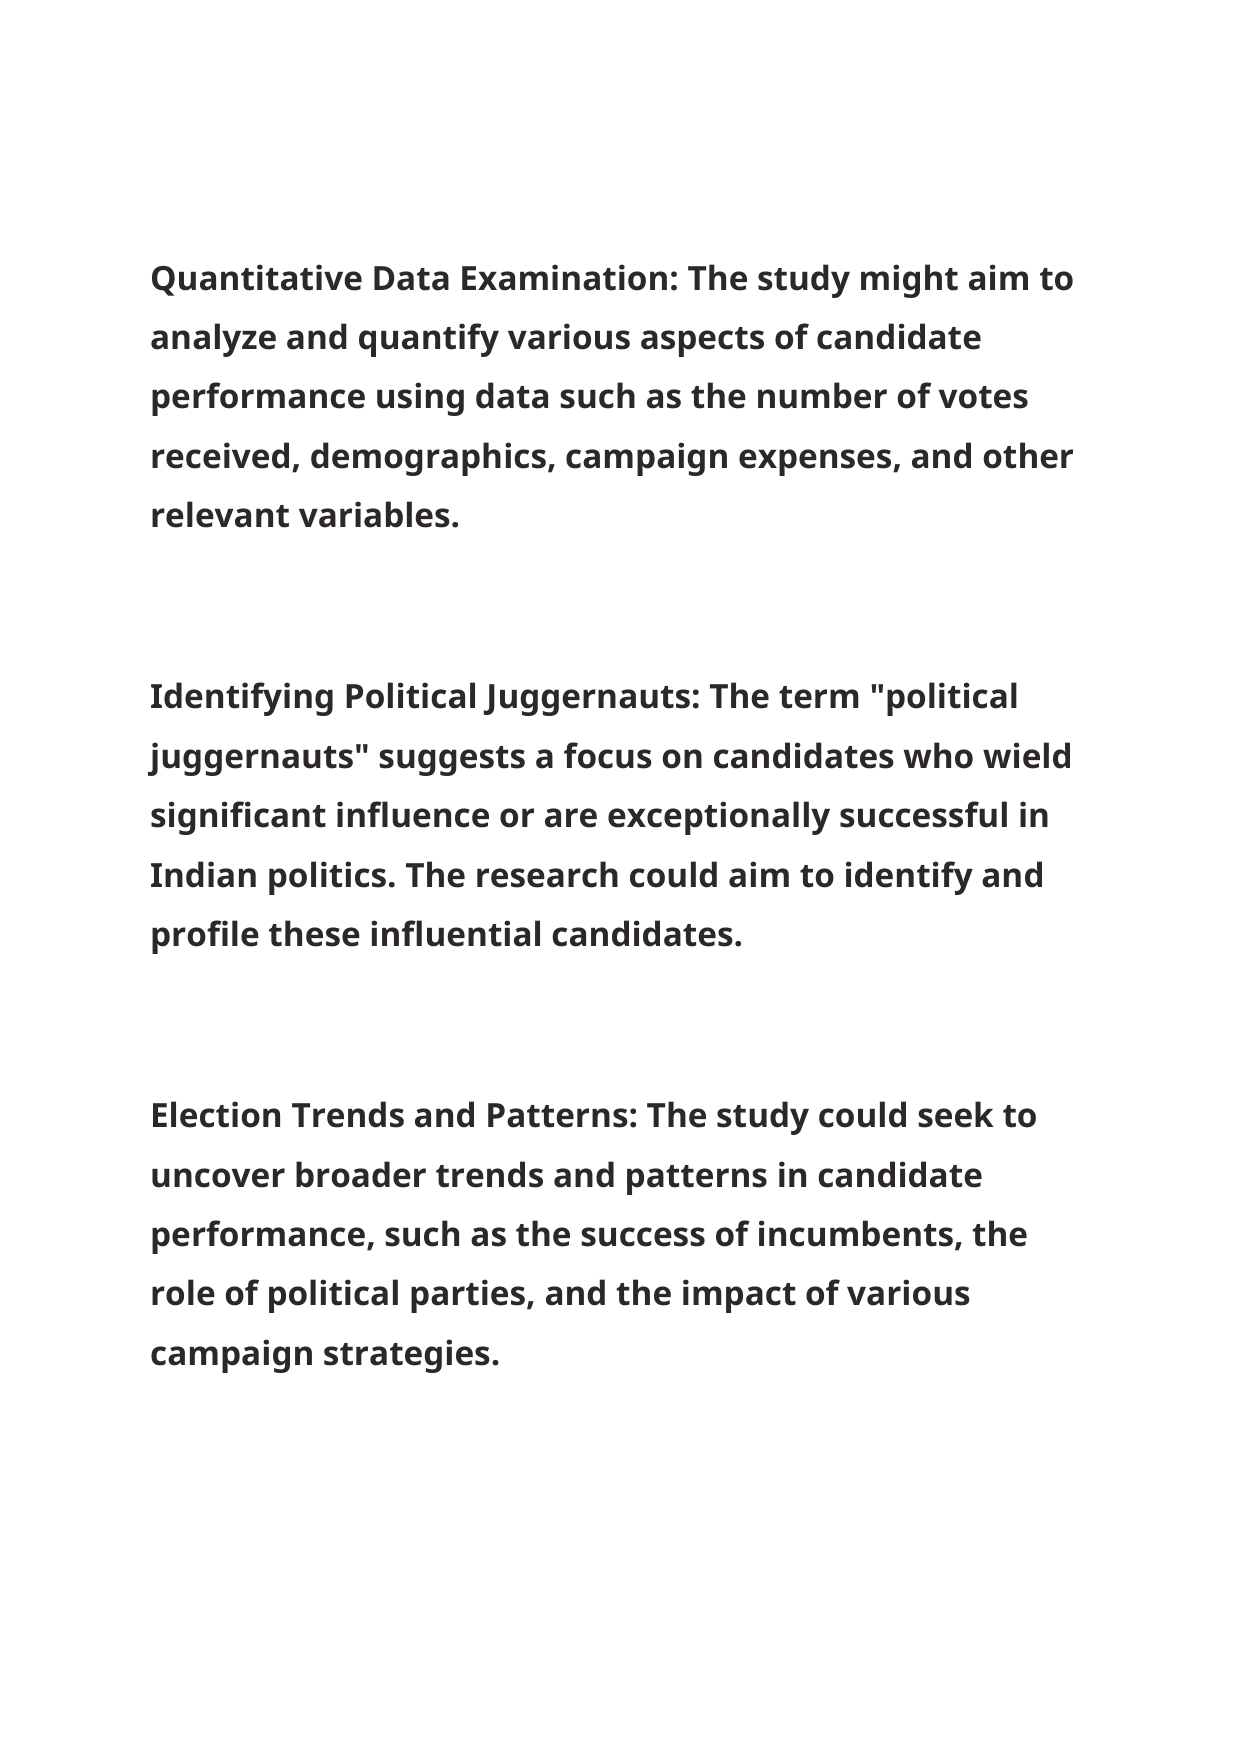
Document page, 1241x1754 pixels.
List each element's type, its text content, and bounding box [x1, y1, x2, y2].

text Identifying Political Juggernauts: The term "political juggernauts" suggests a focus on candidates who wield significant influence or are exceptionally successful in Indian politics. The research could aim to identify and profile these influential candidates. [150, 659, 1090, 956]
text Election Trends and Patterns: The study could seek to uncover broader trends and patterns in candidate performance, such as the success of incumbents, the role of political parties, and the impact of various campaign strategies. [150, 1078, 1090, 1375]
text Quantitative Data Examination: The study might aim to analyze and quantify various aspects of candidate performance using data such as the number of votes received, demographics, campaign expenses, and other relevant variables. [150, 241, 1090, 537]
